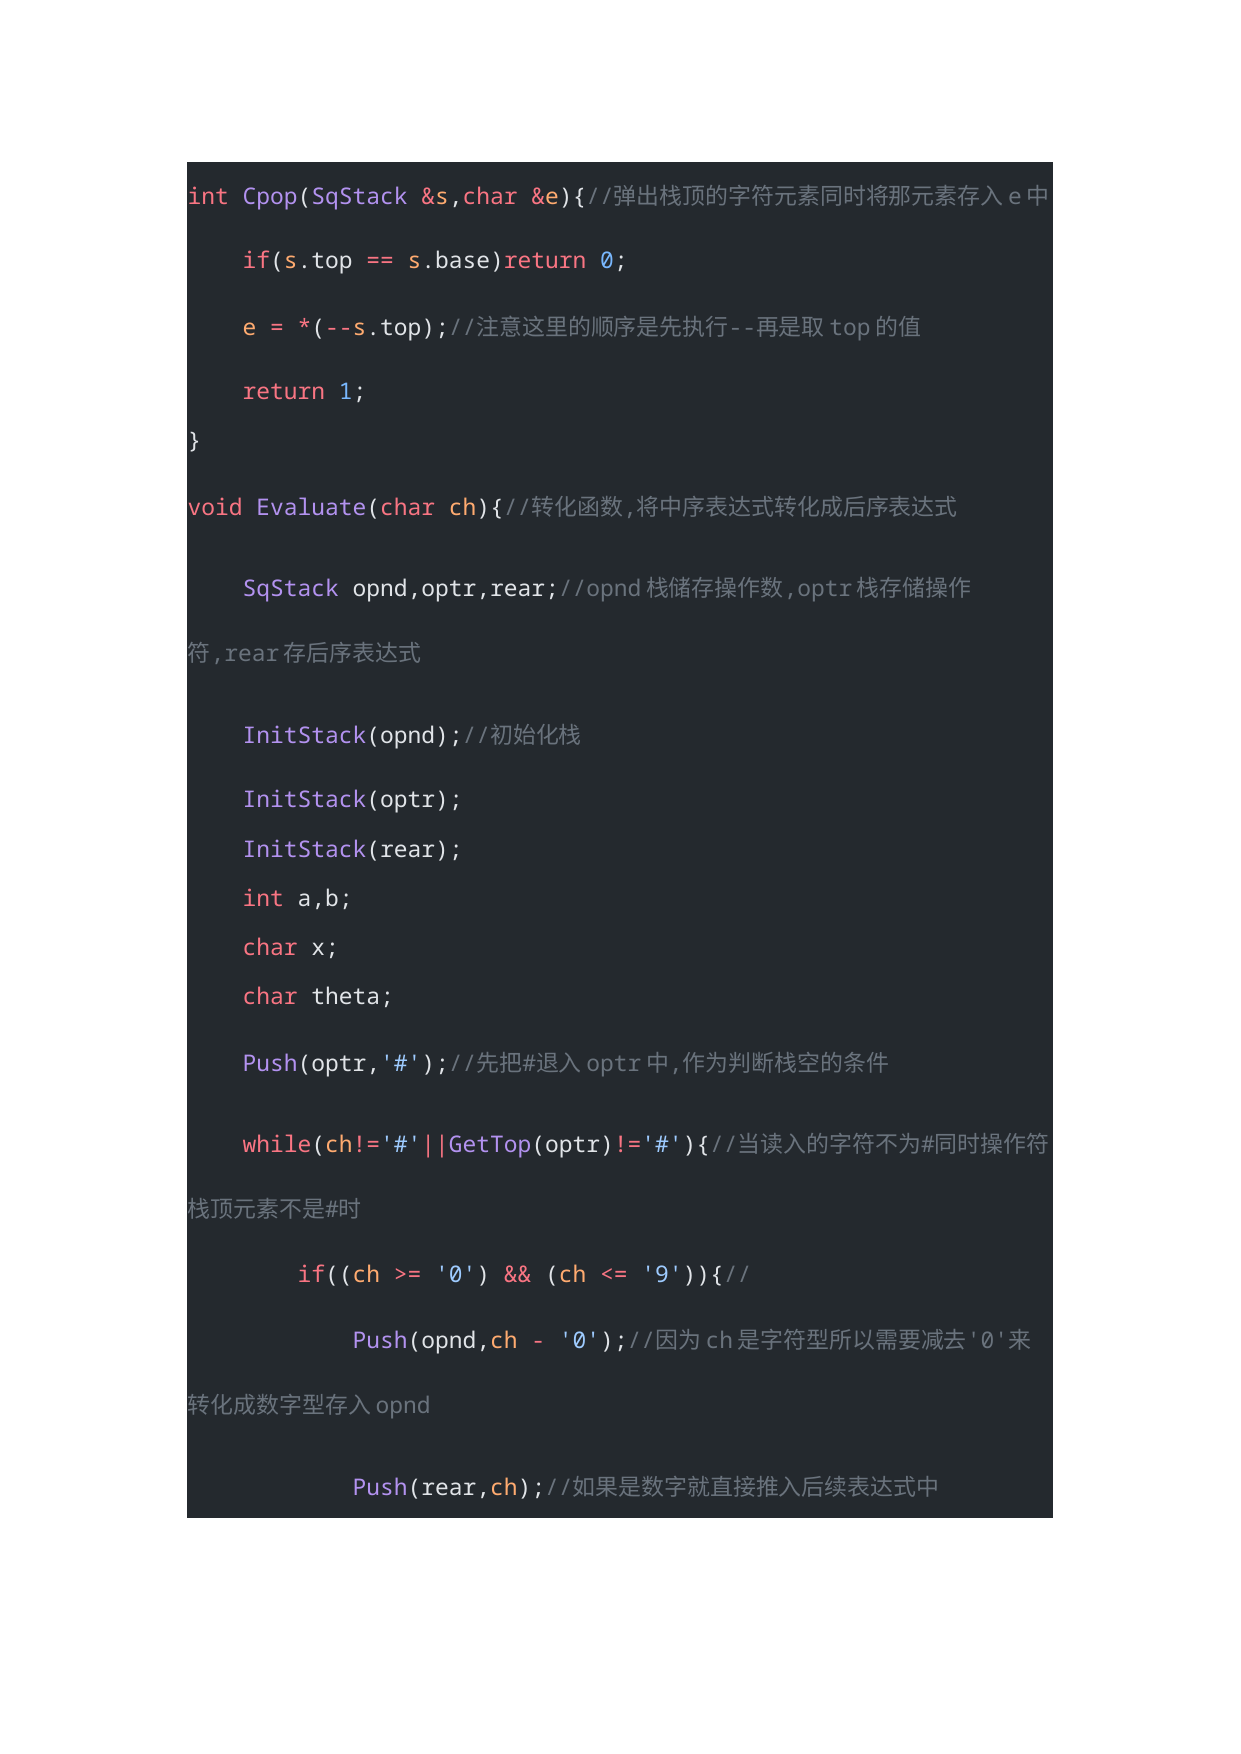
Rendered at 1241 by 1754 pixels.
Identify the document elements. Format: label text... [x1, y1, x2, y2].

text Push(optr,'#');//先把#退入optr中,作为判断栈空的条件 [187, 1029, 1053, 1094]
text } [187, 424, 1053, 456]
text SqStack opnd,optr,rear;//opnd栈储存操作数,optr栈存储操作符,rear存后序表达式 [187, 554, 1053, 684]
text Push(rear,ch);//如果是数字就直接推入后续表达式中 [187, 1453, 1053, 1518]
text InitStack(opnd);//初始化栈 [187, 701, 1053, 766]
text char x; [187, 930, 1053, 963]
text return 1; [187, 374, 1053, 407]
text void Evaluate(char ch){//转化函数,将中序表达式转化成后序表达式 [187, 473, 1053, 538]
text InitStack(optr); [187, 783, 1053, 815]
text Push(opnd,ch - '0');//因为ch是字符型所以需要减去'0'来转化成数字型存入opnd [187, 1306, 1053, 1436]
text int Cpop(SqStack &s,char &e){//弹出栈顶的字符元素同时将那元素存入e中 [187, 162, 1053, 227]
text while(ch!='#'||GetTop(optr)!='#'){//当读入的字符不为#同时操作符栈顶元素不是#时 [187, 1110, 1053, 1240]
text e = *(--s.top);//注意这里的顺序是先执行--再是取top的值 [187, 293, 1053, 358]
text InitStack(rear); [187, 832, 1053, 864]
text char theta; [187, 979, 1053, 1012]
text if(s.top == s.base)return 0; [187, 244, 1053, 276]
text int a,b; [187, 881, 1053, 914]
text if((ch >= '0') && (ch <= '9')){// [187, 1257, 1053, 1289]
